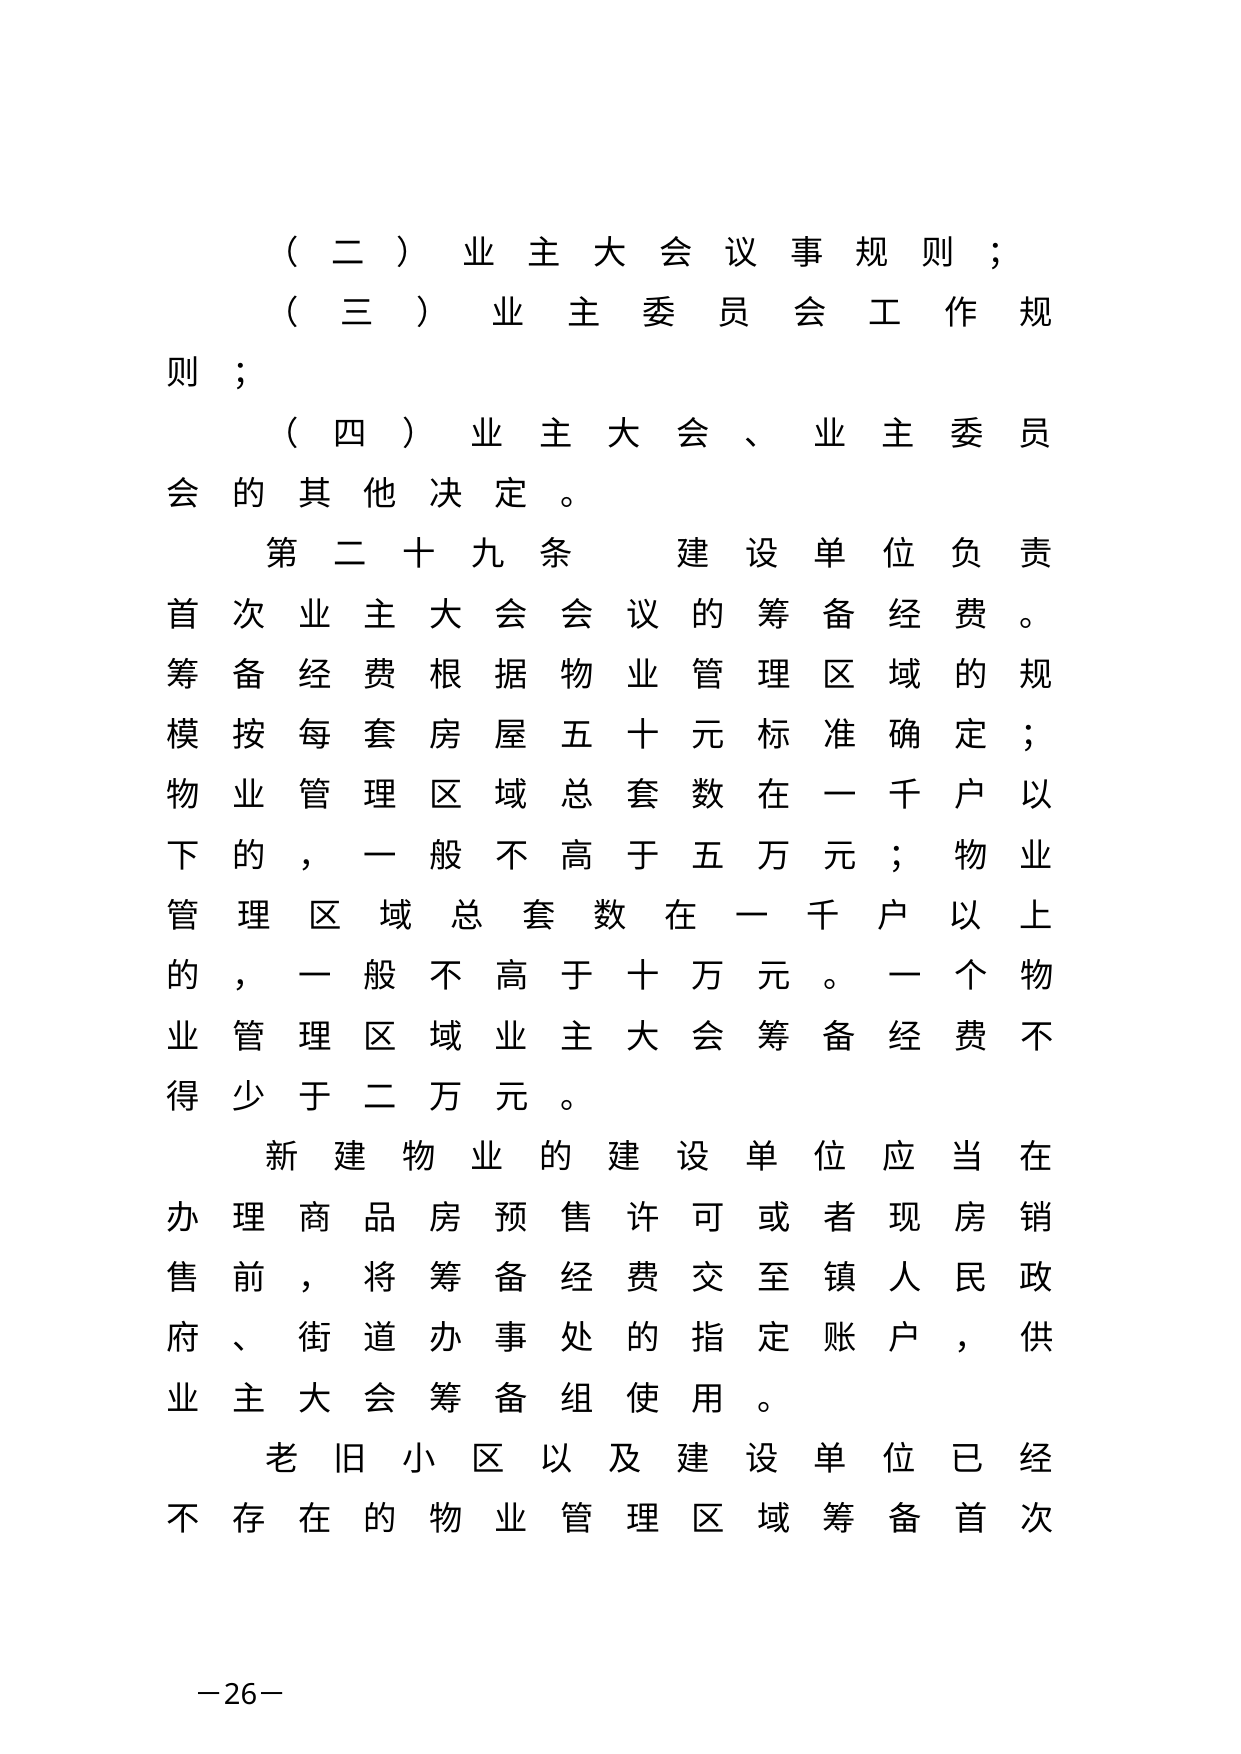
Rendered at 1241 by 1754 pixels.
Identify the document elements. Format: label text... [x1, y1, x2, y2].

text （二）业主大会议事规则； [167, 219, 1085, 280]
text 新建物业的建设单位应当在办理商品房预售许可或者现房销售前，将筹备经费交至镇人民政府、街道办事处的指定账户，供业主大会筹备组使用。 [167, 1124, 1085, 1426]
text 第二十九条 建设单位负责首次业主大会会议的筹备经费。筹备经费根据物业管理区域的规模按每套房屋五十元标准确定；物业管理区域总套数在一千户以下的，一般不高于五万元；物业管理区域总套数在一千户以上的，一般不高于十万元。一个物业管理区域业主大会筹备经费不得少于二万元。 [167, 521, 1085, 1124]
text （四）业主大会、业主委员会的其他决定。 [167, 400, 1085, 521]
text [167, 1426, 1085, 1546]
text （三）业主委员会工作规则； [167, 280, 1085, 400]
